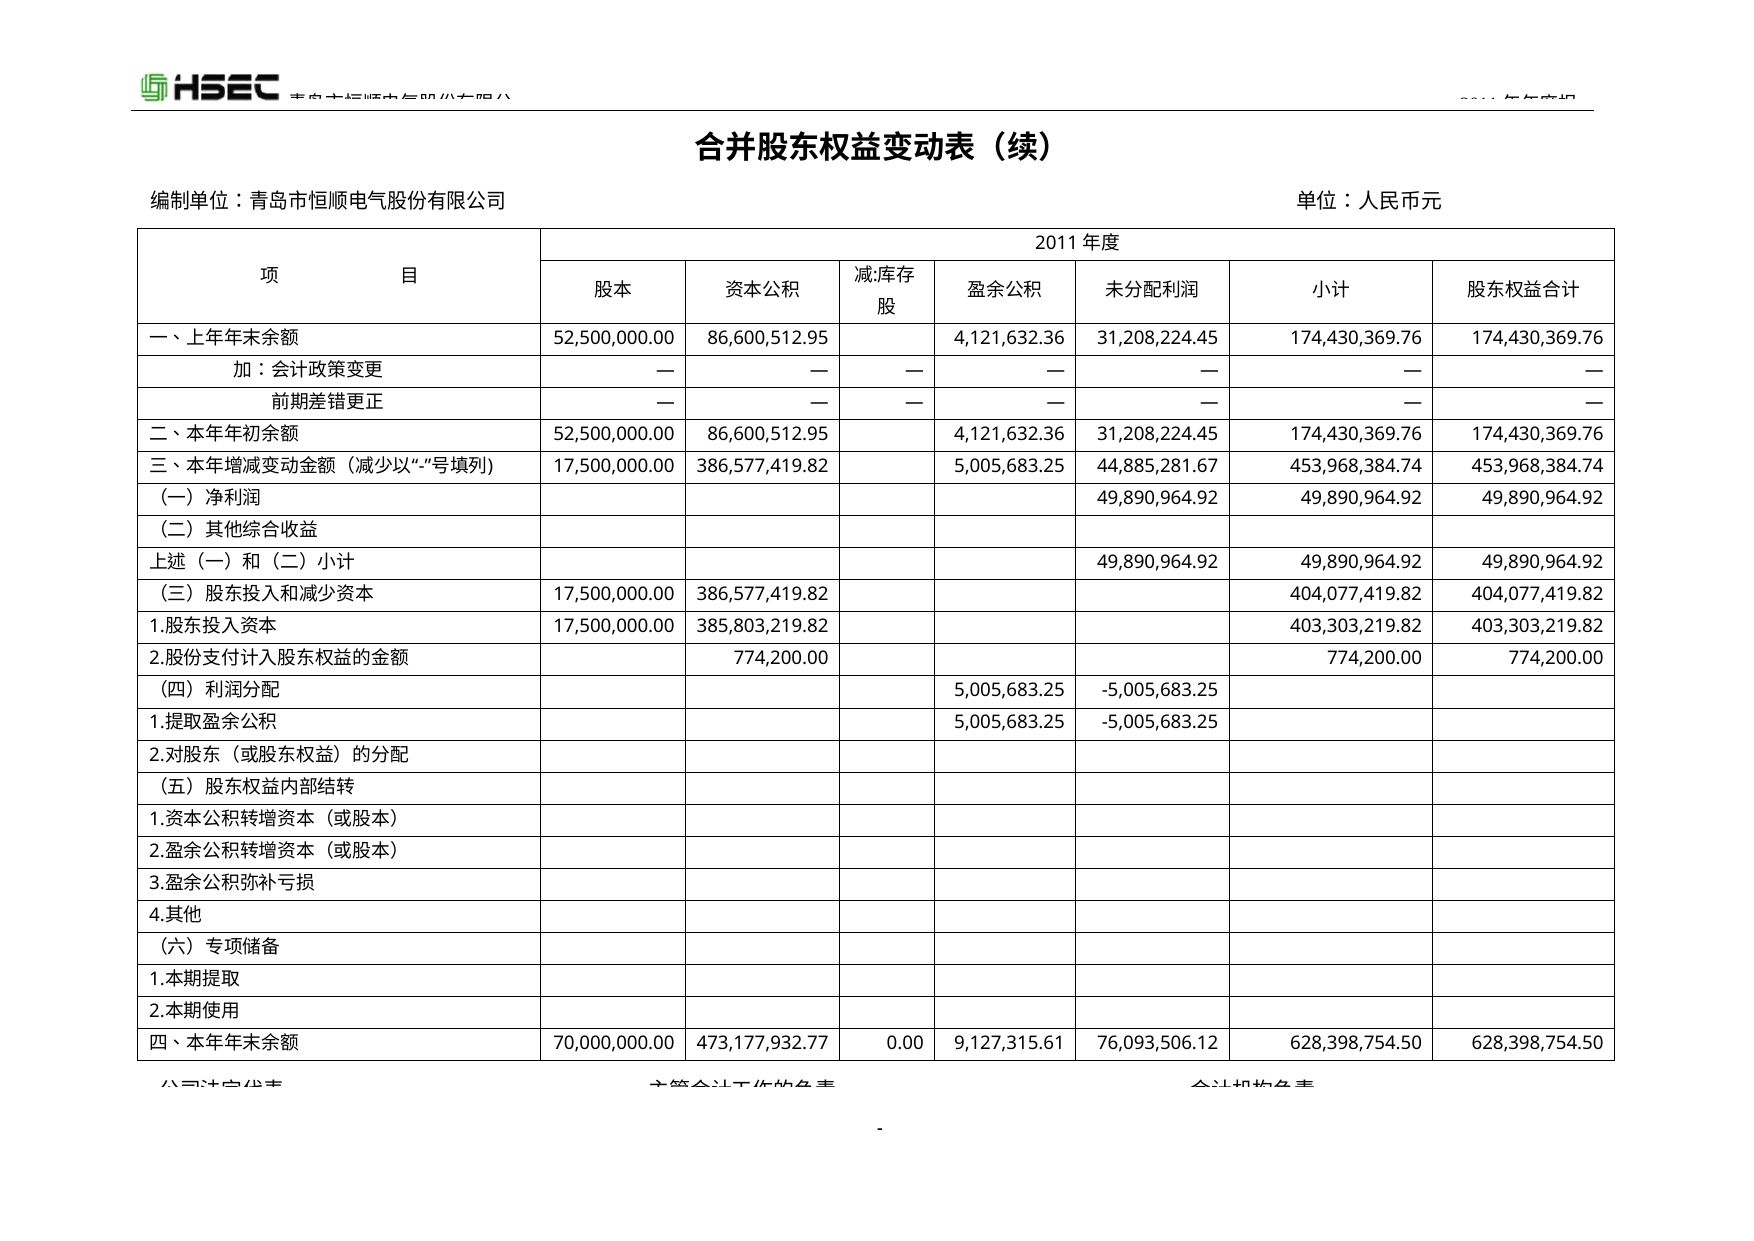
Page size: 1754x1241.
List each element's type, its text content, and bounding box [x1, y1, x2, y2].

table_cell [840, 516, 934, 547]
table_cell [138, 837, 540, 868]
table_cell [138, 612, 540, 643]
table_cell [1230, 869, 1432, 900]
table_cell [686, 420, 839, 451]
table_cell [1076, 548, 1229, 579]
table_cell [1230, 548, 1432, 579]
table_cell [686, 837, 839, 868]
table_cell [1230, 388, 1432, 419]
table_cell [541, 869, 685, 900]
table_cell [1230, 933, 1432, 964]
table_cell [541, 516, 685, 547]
text 合并股东权益变动表（续） [676, 122, 1087, 168]
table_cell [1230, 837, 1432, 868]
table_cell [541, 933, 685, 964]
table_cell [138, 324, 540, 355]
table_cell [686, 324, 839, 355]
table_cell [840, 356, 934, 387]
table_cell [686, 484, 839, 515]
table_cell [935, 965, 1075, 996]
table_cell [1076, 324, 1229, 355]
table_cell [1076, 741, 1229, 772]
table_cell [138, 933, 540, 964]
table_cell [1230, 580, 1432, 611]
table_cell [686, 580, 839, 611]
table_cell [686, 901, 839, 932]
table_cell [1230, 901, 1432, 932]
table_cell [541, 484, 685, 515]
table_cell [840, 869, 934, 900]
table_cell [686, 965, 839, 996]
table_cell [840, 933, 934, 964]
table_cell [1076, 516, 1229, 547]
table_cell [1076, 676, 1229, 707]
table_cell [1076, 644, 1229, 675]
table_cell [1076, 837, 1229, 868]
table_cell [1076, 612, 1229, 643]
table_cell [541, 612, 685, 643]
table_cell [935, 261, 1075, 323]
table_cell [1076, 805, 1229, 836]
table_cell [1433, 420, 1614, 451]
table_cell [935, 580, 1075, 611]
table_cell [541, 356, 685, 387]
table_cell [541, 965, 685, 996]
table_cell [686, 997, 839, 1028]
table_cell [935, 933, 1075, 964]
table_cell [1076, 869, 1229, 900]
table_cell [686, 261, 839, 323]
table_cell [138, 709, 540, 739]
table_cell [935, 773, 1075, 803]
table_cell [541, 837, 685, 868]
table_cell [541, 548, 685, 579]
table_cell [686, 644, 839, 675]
picture [131, 71, 280, 103]
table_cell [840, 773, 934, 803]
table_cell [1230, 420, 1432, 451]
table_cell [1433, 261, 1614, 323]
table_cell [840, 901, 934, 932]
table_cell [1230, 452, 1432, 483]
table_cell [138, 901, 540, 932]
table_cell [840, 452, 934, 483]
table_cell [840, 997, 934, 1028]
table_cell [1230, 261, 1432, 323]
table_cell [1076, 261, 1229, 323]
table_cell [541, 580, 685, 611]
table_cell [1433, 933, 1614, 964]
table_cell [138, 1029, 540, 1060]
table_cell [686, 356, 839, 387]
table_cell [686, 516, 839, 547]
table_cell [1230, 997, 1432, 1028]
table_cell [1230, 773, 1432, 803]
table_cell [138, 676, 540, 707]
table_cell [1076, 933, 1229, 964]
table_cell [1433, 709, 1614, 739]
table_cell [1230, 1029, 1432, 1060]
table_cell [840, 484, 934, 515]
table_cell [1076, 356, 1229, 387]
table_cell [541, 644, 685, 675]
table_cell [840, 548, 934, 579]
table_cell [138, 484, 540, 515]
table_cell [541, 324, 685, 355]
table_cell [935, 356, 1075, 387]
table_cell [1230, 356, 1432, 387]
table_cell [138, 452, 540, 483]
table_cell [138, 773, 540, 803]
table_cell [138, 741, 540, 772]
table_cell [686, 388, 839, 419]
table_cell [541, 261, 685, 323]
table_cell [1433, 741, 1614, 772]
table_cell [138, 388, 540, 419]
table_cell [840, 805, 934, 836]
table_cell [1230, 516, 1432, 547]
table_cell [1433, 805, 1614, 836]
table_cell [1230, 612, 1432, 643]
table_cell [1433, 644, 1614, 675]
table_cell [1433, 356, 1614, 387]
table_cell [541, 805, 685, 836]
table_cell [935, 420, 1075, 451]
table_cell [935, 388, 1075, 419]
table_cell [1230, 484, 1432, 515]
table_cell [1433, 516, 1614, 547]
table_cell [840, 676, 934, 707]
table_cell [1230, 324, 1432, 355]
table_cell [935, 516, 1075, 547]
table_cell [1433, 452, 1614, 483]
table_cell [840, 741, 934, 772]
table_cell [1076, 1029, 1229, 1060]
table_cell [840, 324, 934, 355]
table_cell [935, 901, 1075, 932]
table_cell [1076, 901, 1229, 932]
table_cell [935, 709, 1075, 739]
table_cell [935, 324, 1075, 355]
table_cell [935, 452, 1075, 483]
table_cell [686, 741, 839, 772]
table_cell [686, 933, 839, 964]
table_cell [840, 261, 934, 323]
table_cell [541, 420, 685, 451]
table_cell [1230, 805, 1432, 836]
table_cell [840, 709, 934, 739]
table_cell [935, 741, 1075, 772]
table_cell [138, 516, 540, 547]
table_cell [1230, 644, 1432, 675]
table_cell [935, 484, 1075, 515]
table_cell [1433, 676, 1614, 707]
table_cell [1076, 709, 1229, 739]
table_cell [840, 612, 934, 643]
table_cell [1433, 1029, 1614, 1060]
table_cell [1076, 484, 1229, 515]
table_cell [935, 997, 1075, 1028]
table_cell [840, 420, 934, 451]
text 编制单位：青岛市恒顺电气股份有限公司 单位：人民币元 [150, 186, 1627, 214]
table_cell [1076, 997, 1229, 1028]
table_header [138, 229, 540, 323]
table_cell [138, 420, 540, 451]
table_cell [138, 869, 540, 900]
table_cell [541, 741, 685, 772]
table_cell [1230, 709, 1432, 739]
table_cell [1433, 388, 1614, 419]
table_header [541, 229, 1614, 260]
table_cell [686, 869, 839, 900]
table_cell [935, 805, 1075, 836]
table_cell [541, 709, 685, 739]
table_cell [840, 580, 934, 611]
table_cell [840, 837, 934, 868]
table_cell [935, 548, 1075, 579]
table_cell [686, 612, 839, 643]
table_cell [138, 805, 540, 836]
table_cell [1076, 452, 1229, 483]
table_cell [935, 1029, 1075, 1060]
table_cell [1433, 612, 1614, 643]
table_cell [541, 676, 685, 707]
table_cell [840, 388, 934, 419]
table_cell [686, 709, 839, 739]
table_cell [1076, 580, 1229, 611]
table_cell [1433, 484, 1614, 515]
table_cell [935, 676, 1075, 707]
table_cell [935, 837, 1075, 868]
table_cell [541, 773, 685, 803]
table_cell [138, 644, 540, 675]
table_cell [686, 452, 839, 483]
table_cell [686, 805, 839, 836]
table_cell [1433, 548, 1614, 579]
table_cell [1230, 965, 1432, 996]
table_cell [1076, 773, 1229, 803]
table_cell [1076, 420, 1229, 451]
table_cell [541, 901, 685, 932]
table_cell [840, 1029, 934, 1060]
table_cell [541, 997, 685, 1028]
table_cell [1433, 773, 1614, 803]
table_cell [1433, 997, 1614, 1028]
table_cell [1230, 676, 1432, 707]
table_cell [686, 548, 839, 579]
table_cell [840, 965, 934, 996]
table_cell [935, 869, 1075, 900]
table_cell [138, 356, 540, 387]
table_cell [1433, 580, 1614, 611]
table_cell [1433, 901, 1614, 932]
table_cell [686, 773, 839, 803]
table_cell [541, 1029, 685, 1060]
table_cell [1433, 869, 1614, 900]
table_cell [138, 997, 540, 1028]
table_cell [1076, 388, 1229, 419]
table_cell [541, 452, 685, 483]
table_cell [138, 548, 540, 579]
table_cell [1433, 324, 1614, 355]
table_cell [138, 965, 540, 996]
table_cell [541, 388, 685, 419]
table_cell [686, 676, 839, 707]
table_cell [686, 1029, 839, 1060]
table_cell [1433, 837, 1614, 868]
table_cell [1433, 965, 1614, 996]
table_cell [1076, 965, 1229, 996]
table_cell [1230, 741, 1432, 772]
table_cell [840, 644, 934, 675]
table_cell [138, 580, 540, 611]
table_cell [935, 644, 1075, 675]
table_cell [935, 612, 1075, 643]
